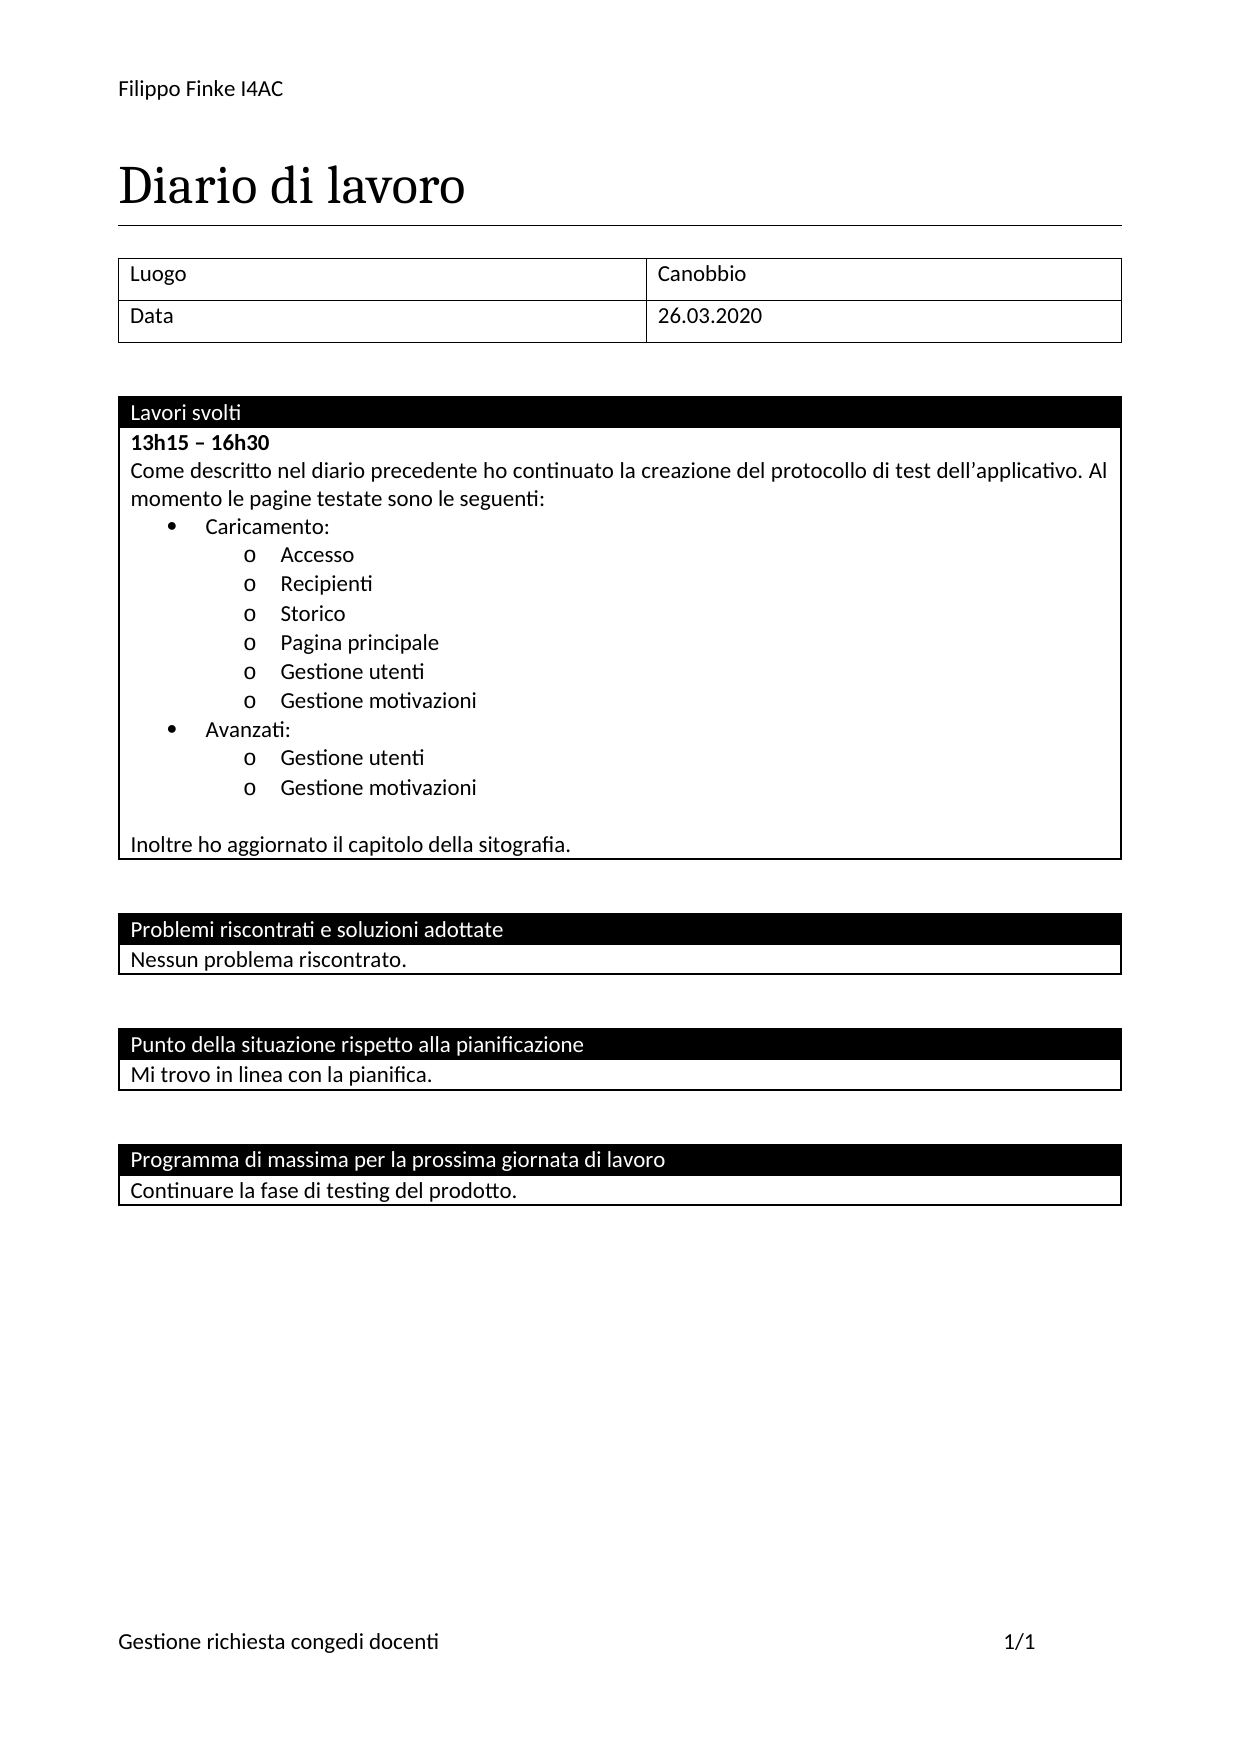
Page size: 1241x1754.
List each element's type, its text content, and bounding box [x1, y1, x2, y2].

table_cell Nessun problema riscontrato. [120, 945, 1120, 973]
table_cell Mi trovo in linea con la pianifica. [120, 1060, 1120, 1088]
table_cell Continuare la fase di testing del prodotto. [120, 1176, 1120, 1204]
table_cell Data [119, 301, 646, 342]
table_header Programma di massima per la prossima giornata di lavoro [120, 1146, 1120, 1174]
table_header Lavori svolti [120, 398, 1120, 426]
title Diario di lavoro [118, 155, 1122, 225]
table_header Punto della situazione rispetto alla pianificazione [120, 1030, 1120, 1058]
table_header Problemi riscontrati e soluzioni adottate [120, 915, 1120, 943]
table_cell 13h15 – 16h30 Come descritto nel diario precedente ho continuato la creazione del protocollo di test dell’applicativo. Al momento le pagine testate sono le seguenti: Caricamento: Accesso Recipienti Storico Pagina principale Gestione utenti Gestione motivazioni Avanzati: Gestione utenti Gestione motivazioni Inoltre ho aggiornato il capitolo della sitografia. [120, 428, 1120, 858]
table_header Luogo [119, 259, 646, 300]
table_cell 26.03.2020 [647, 301, 1121, 342]
table_header Canobbio [647, 259, 1121, 300]
